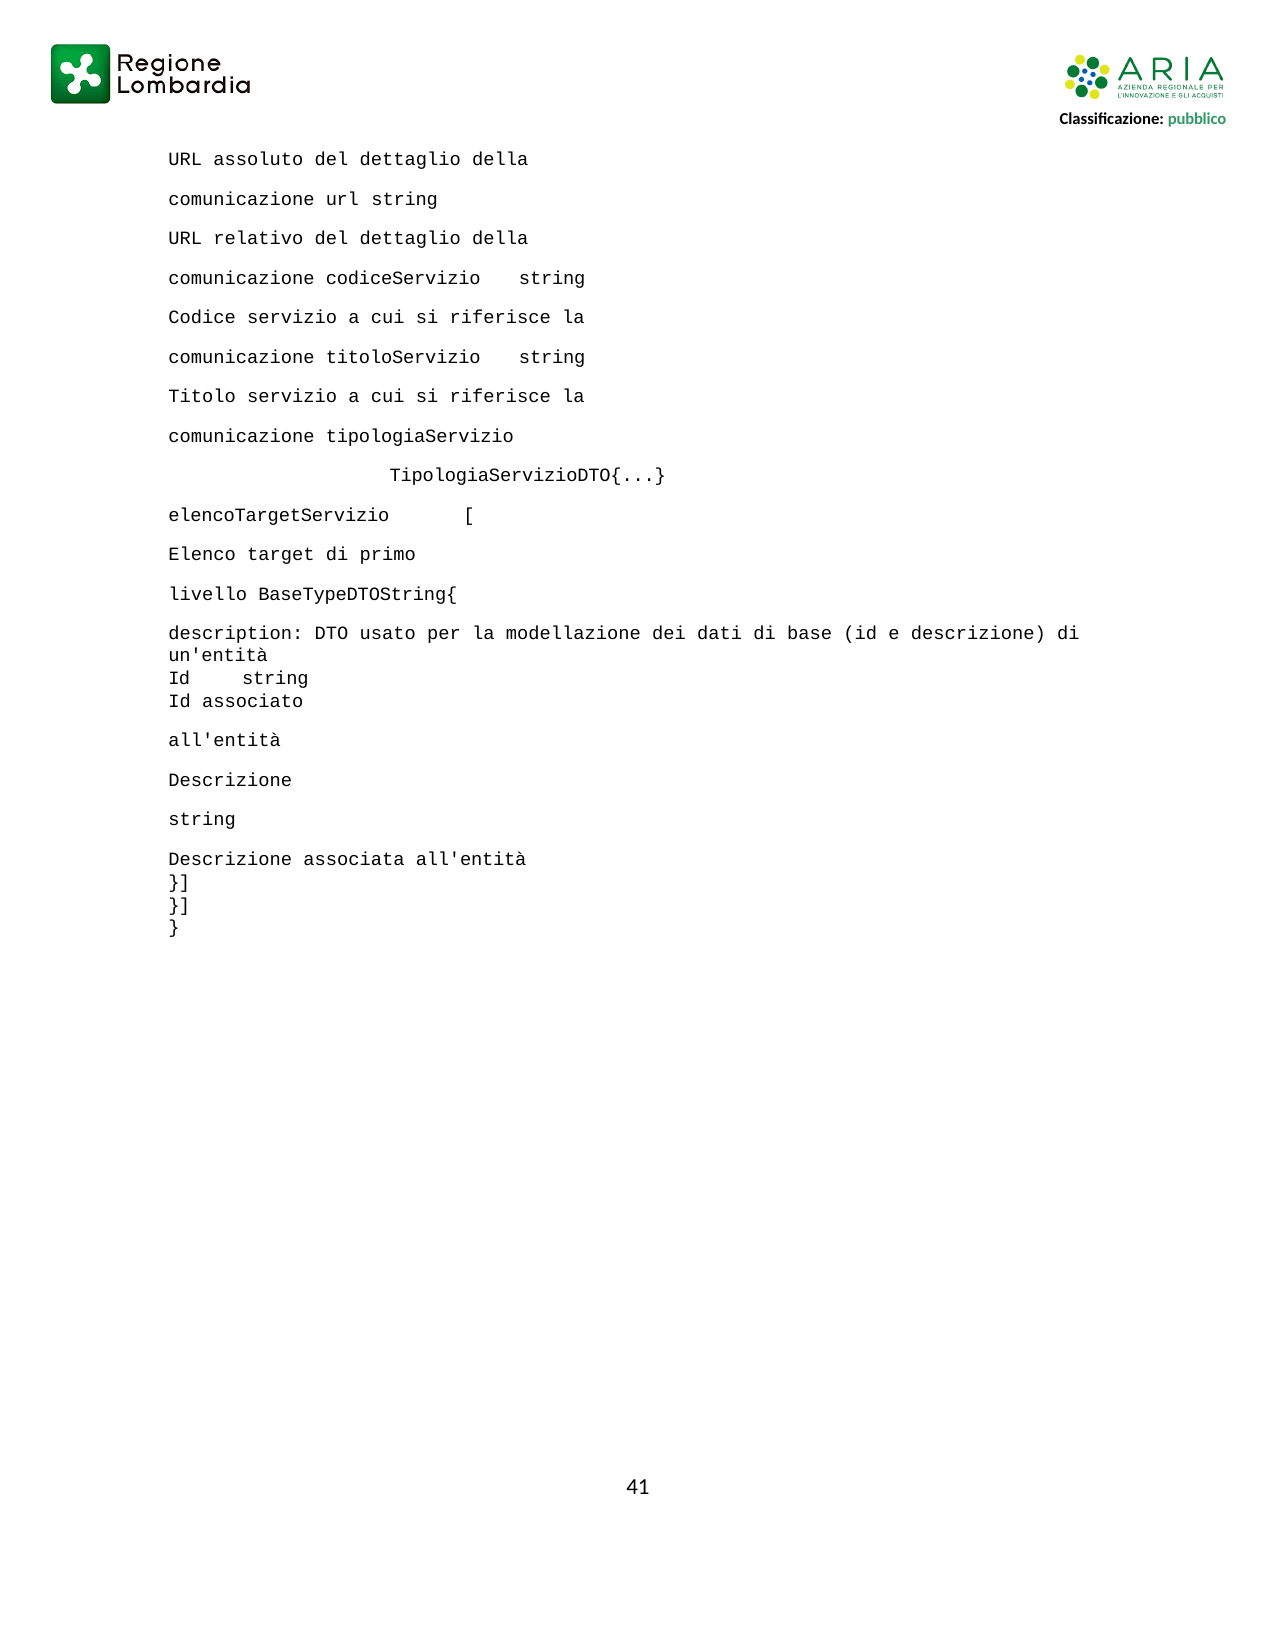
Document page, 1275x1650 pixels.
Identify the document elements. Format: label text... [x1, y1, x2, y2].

picture [43, 40, 259, 108]
text }] [168, 895, 1125, 917]
text URL assoluto del dettaglio della comunicazione url string [168, 150, 618, 211]
text URL relativo del dettaglio della comunicazione codiceServizio string [168, 229, 618, 290]
text Elenco target di primo livello BaseTypeDTOString{ [168, 545, 500, 606]
text Codice servizio a cui si riferisce la comunicazione titoloServizio string [168, 308, 675, 369]
picture [1064, 42, 1224, 110]
text }] [168, 872, 1125, 894]
text Id associato all'entità Descrizione string [168, 692, 363, 831]
text Id string [168, 669, 1125, 690]
text Descrizione associata all'entità [168, 849, 1125, 871]
text description: DTO usato per la modellazione dei dati di base (id e descrizione) di un'entità [168, 624, 1105, 667]
text Titolo servizio a cui si riferisce la comunicazione tipologiaServizio TipologiaServizioDTO{...} elencoTargetServizio [ [168, 387, 675, 527]
text } [168, 918, 1125, 939]
